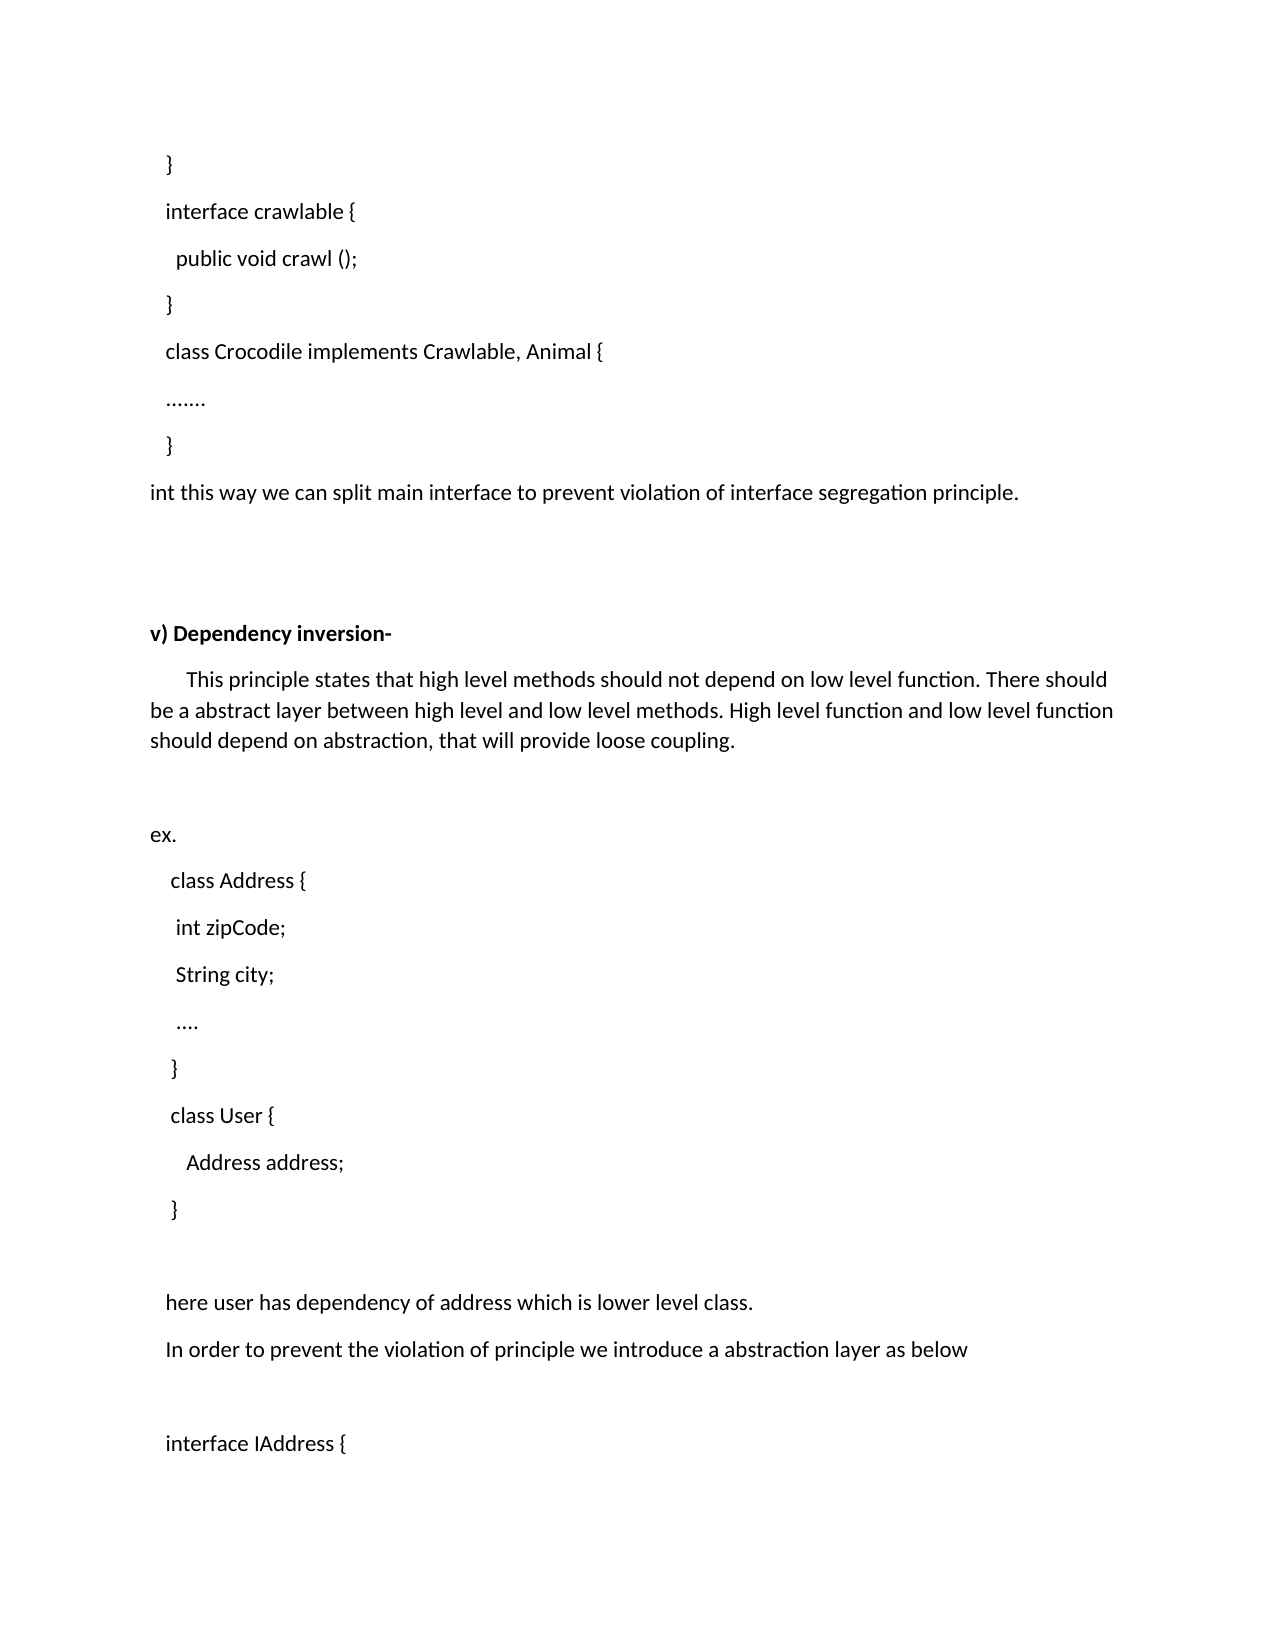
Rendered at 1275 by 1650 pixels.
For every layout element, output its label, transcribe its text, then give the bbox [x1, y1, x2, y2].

text Address address; [150, 1148, 1125, 1176]
text } [150, 1054, 1125, 1082]
text ....... [150, 384, 1125, 412]
text interface IAddress { [150, 1429, 1125, 1457]
text .... [150, 1007, 1125, 1035]
text ex. [150, 820, 1125, 848]
text } [150, 291, 1125, 319]
text } [150, 150, 1125, 178]
text This principle states that high level methods should not depend on low level function. There should be a abstract layer between high level and low level methods. High level function and low level function should depend on abstraction, that will provide loose coupling. [150, 666, 1125, 754]
text class Crocodile implements Crawlable, Animal { [150, 337, 1125, 366]
text v) Dependency inversion- [150, 619, 1125, 647]
text class Address { [150, 867, 1125, 895]
text } [150, 1195, 1125, 1223]
text int zipCode; [150, 913, 1125, 942]
text class User { [150, 1101, 1125, 1129]
text } [150, 431, 1125, 459]
text interface crawlable { [150, 197, 1125, 225]
text public void crawl (); [150, 244, 1125, 272]
text In order to prevent the violation of principle we introduce a abstraction layer as below [150, 1335, 1125, 1363]
text here user has dependency of address which is lower level class. [150, 1288, 1125, 1317]
text String city; [150, 960, 1125, 988]
text int this way we can split main interface to prevent violation of interface segregation principle. [150, 478, 1125, 506]
